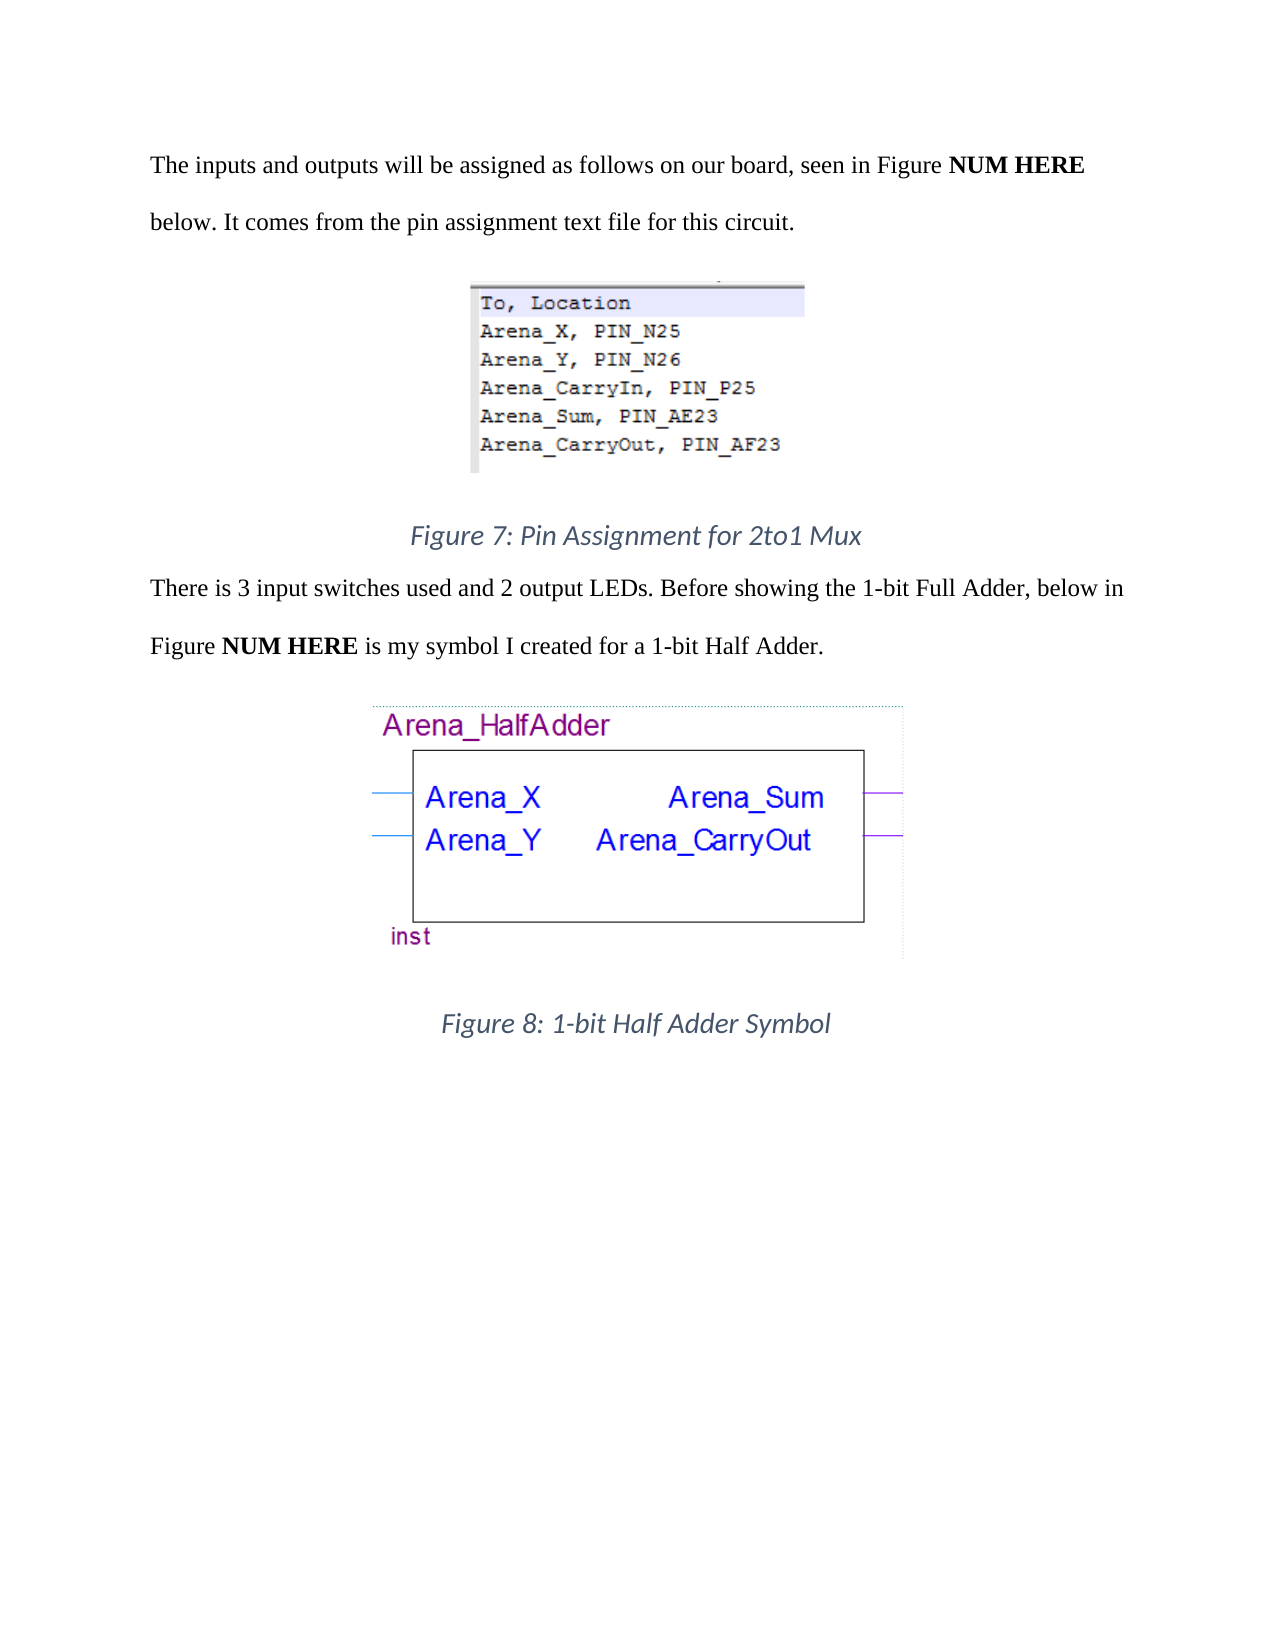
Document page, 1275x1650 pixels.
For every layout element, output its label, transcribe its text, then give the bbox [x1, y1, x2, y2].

text There is 3 input switches used and 2 output LEDs. Before showing the 1-bit Full Adder, below in Figure NUM HERE is my symbol I created for a 1-bit Half Adder. [150, 573, 1125, 660]
picture [470, 281, 805, 473]
picture [371, 705, 904, 961]
text The inputs and outputs will be assigned as follows on our board, seen in Figure NUM HERE below. It comes from the pin assignment text file for this circuit. [150, 150, 1125, 236]
